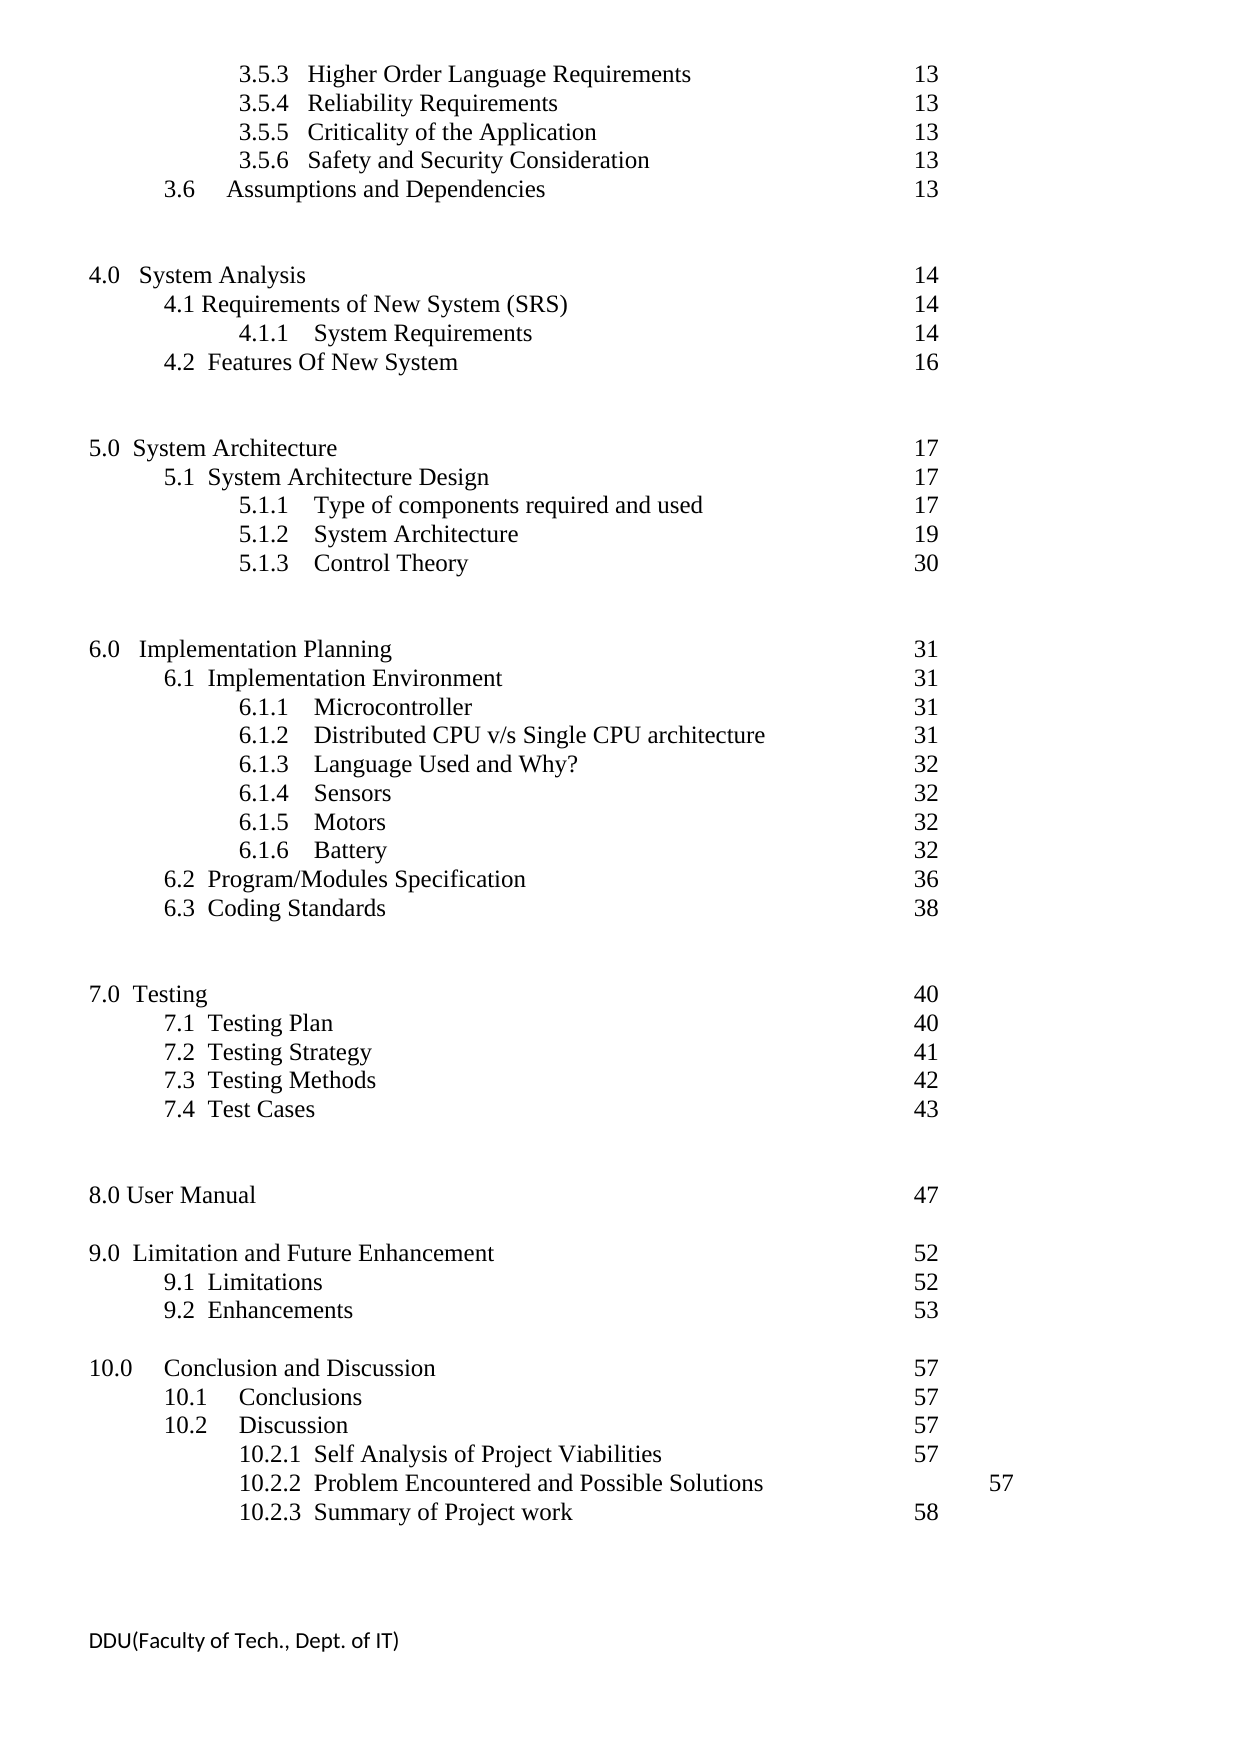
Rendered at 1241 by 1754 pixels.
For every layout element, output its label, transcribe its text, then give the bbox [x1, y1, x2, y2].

list Control Theory 30 [239, 548, 1181, 577]
list Summary of Project work 58 [239, 1497, 1181, 1525]
list Implementation Environment 31 [164, 663, 1181, 692]
list System Architecture 19 [239, 519, 1181, 548]
list Testing Methods 42 [164, 1065, 1181, 1094]
list Limitations 52 [164, 1267, 1181, 1295]
list User Manual 47 [89, 1180, 1181, 1209]
list Implementation Planning 31 [89, 634, 1181, 663]
list Testing Plan 40 [164, 1008, 1181, 1037]
text 4.1.1 System Requirements 14 [239, 318, 1181, 347]
text 3.5.6 Safety and Security Consideration 13 [239, 145, 1181, 174]
text 4.0 System Analysis 14 [89, 260, 1181, 289]
list Conclusions 57 [164, 1382, 1181, 1410]
list Self Analysis of Project Viabilities 57 [239, 1439, 1181, 1468]
text 3.5.3 Higher Order Language Requirements 13 [239, 59, 1181, 88]
list Discussion 57 [164, 1410, 1181, 1439]
text 3.5.4 Reliability Requirements 13 [239, 88, 1181, 117]
list Sensors 32 [239, 778, 1181, 807]
list Requirements of New System (SRS) 14 [164, 289, 1181, 318]
list Conclusion and Discussion 57 [89, 1353, 1181, 1382]
list Enhancements 53 [164, 1295, 1181, 1324]
text 3.6 Assumptions and Dependencies 13 [164, 174, 1181, 203]
list Motors 32 [239, 807, 1181, 835]
list System Architecture 17 [89, 433, 1181, 462]
text 3.5.5 Criticality of the Application 13 [239, 117, 1181, 145]
list Distributed CPU v/s Single CPU architecture 31 [239, 720, 1181, 749]
list Type of components required and used 17 [239, 490, 1181, 519]
list Testing Strategy 41 [164, 1037, 1181, 1065]
list Language Used and Why? 32 [239, 749, 1181, 778]
list Problem Encountered and Possible Solutions 57 [239, 1468, 1181, 1497]
list System Architecture Design 17 [164, 462, 1181, 490]
list Testing 40 [89, 979, 1181, 1008]
list Limitation and Future Enhancement 52 [89, 1238, 1181, 1267]
list Coding Standards 38 [164, 893, 1181, 922]
list Features Of New System 16 [164, 347, 1181, 375]
list Test Cases 43 [164, 1094, 1181, 1123]
list Program/Modules Specification 36 [164, 864, 1181, 893]
list Battery 32 [239, 835, 1181, 864]
list Microcontroller 31 [239, 692, 1181, 720]
